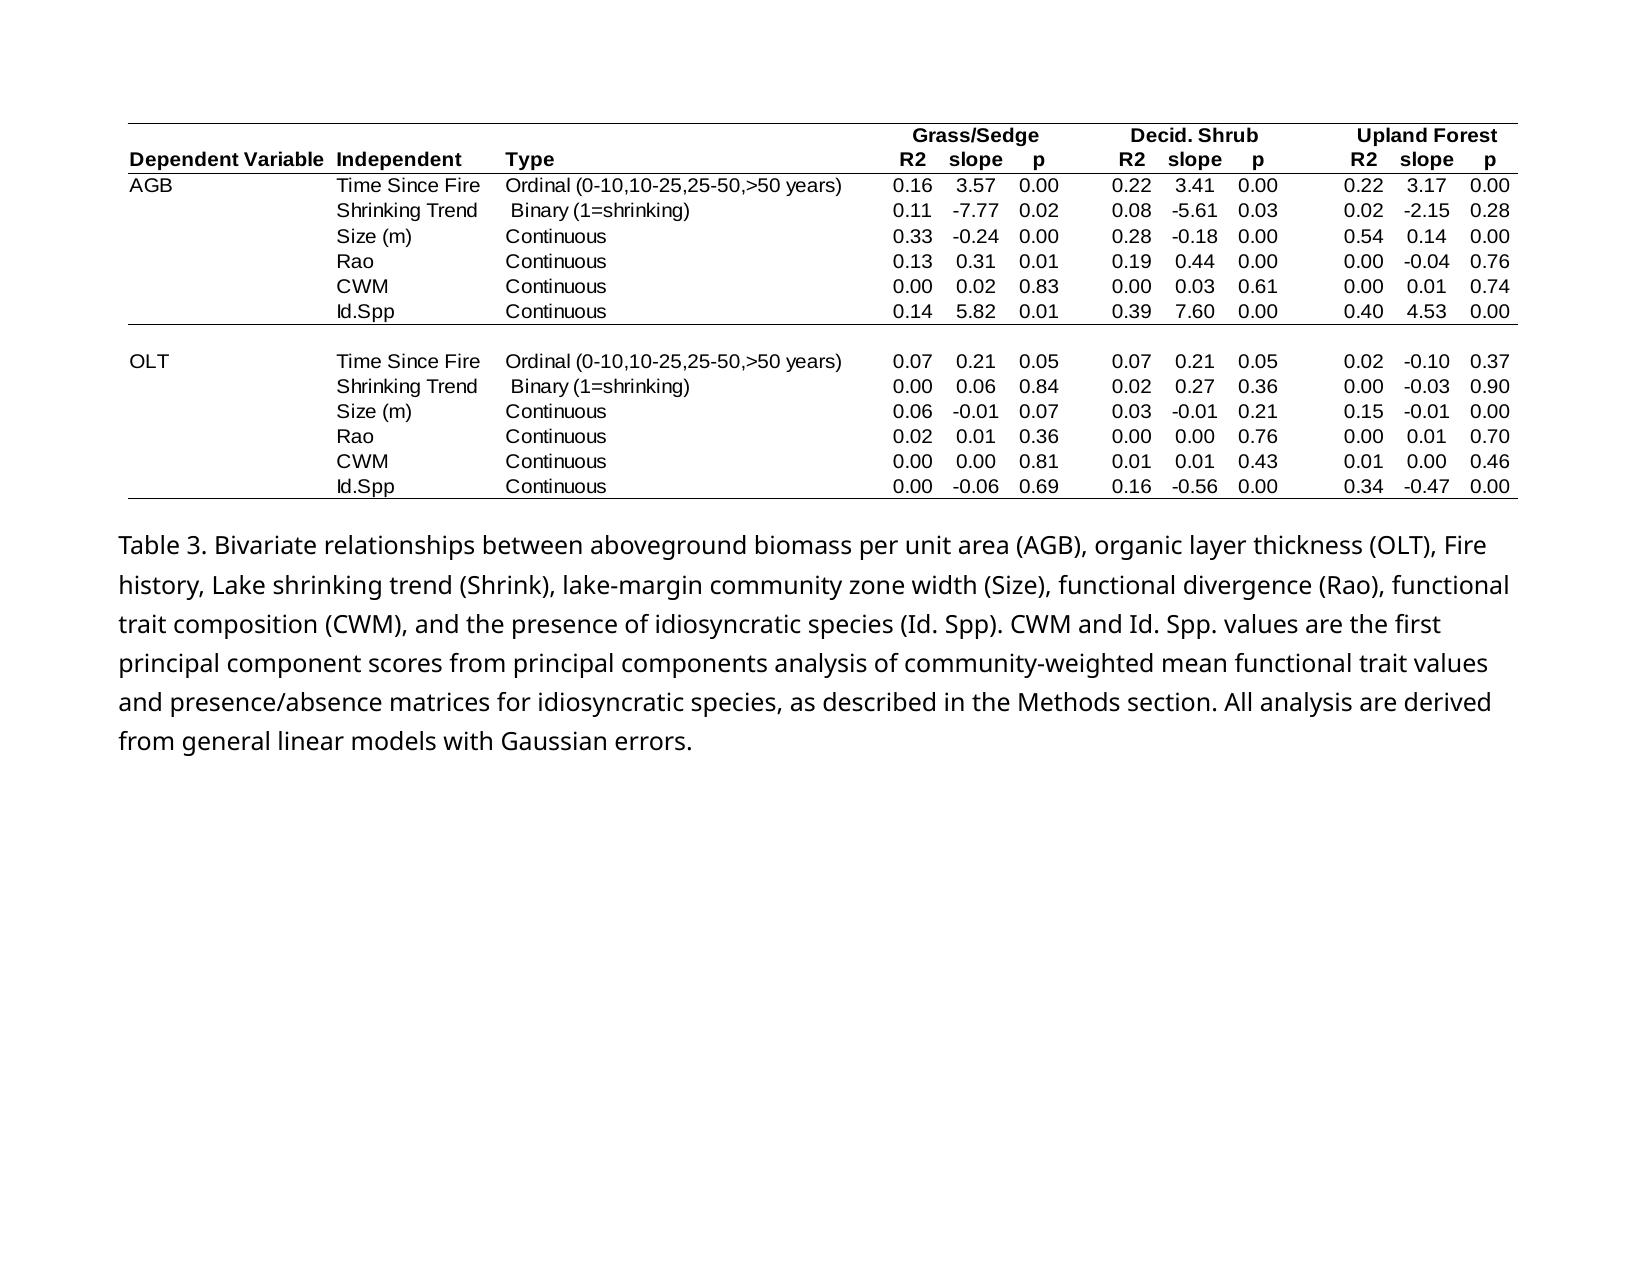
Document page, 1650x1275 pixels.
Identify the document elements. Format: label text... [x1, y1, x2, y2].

text Table 3. Bivariate relationships between aboveground biomass per unit area (AGB), organic layer thickness (OLT), Fire history, Lake shrinking trend (Shrink), lake-margin community zone width (Size), functional divergence (Rao), functional trait composition (CWM), and the presence of idiosyncratic species (Id. Spp). CWM and Id. Spp. values are the first principal component scores from principal components analysis of community-weighted mean functional trait values and presence/absence matrices for idiosyncratic species, as described in the Methods section. All analysis are derived from general linear models with Gaussian errors. [118, 118, 1532, 758]
